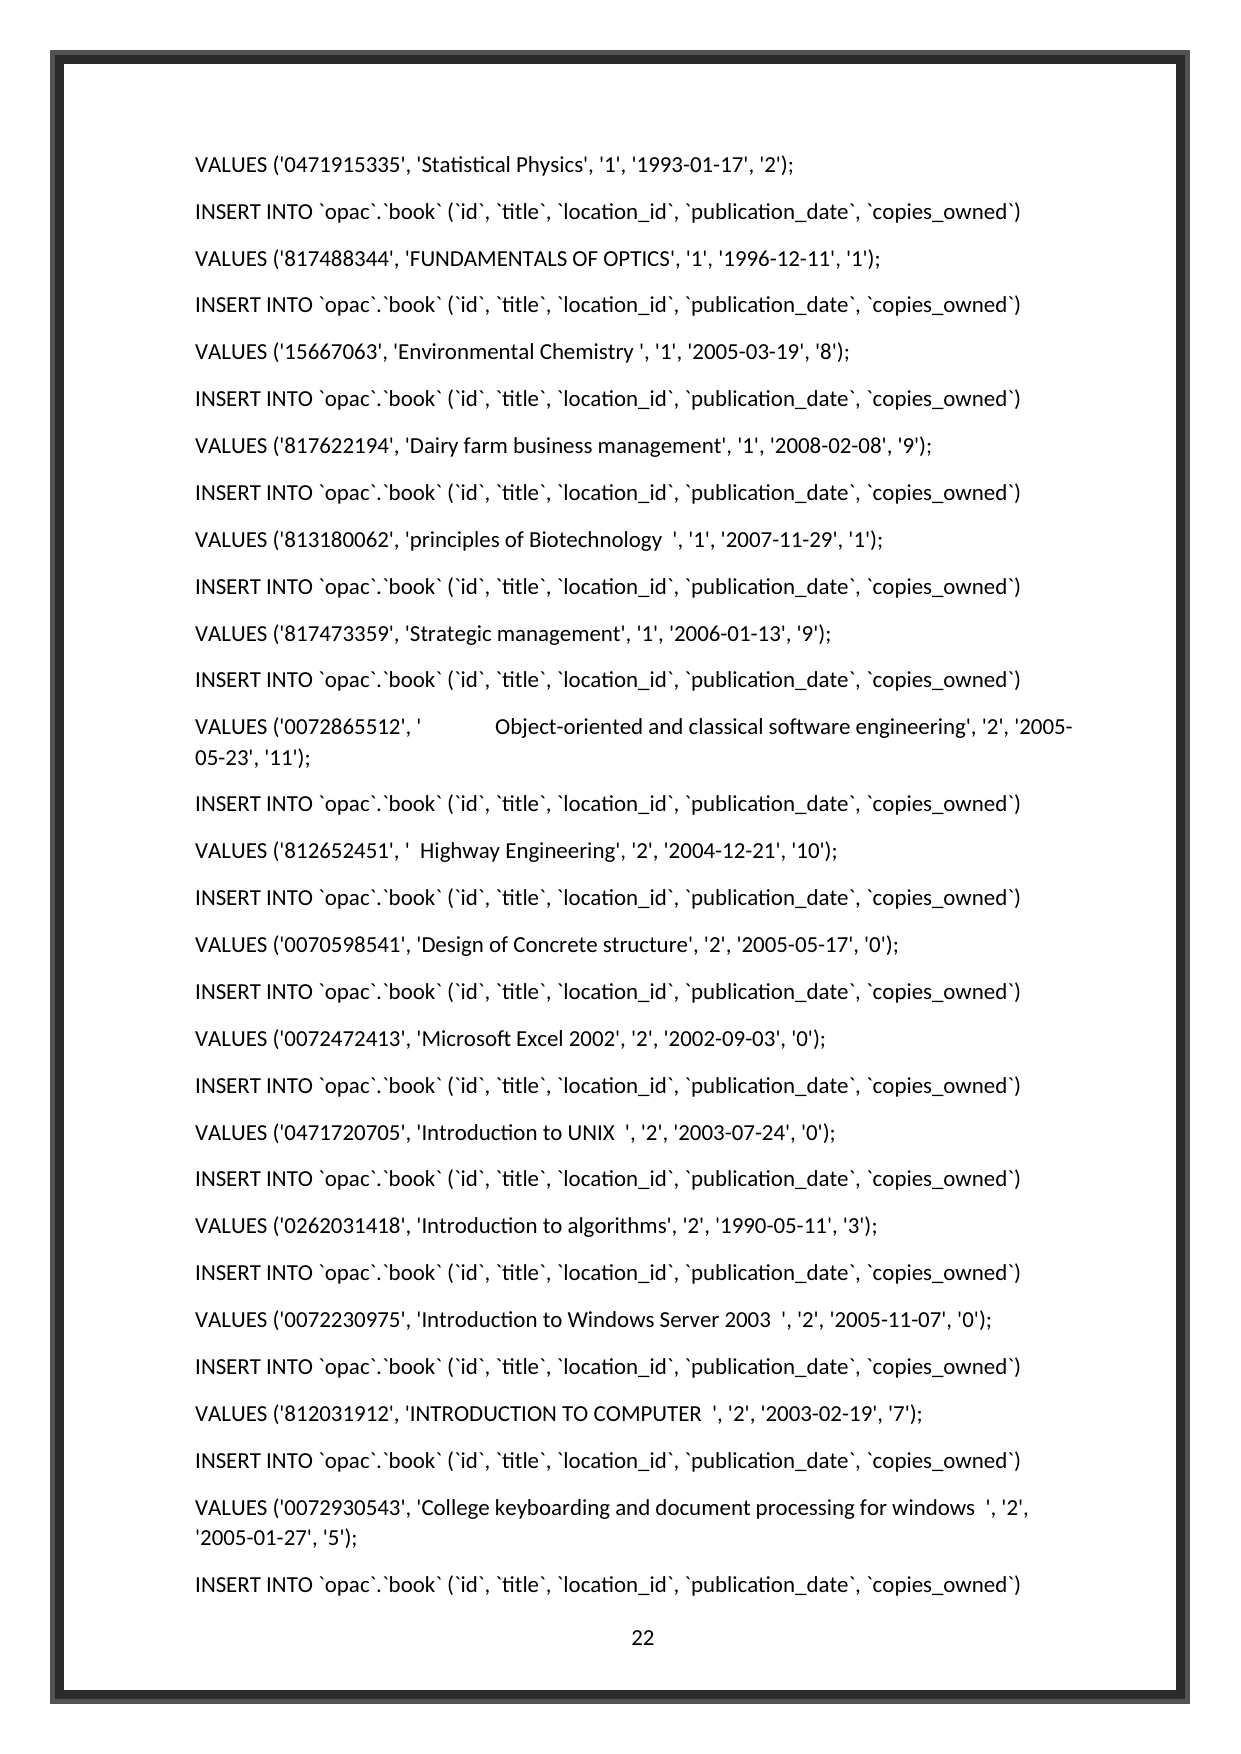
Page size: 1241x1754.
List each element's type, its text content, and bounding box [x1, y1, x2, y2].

text VALUES ('0072865512', ' Object-oriented and classical software engineering', '2', '2005-05-23', '11'); [195, 712, 1090, 771]
text VALUES ('0072230975', 'Introduction to Windows Server 2003 ', '2', '2005-11-07', '0'); [195, 1305, 1090, 1333]
text INSERT INTO `opac`.`book` (`id`, `title`, `location_id`, `publication_date`, `copies_owned`) [195, 1446, 1090, 1474]
text INSERT INTO `opac`.`book` (`id`, `title`, `location_id`, `publication_date`, `copies_owned`) [195, 291, 1090, 319]
text VALUES ('812652451', ' Highway Engineering', '2', '2004-12-21', '10'); [195, 836, 1090, 864]
text INSERT INTO `opac`.`book` (`id`, `title`, `location_id`, `publication_date`, `copies_owned`) [195, 1071, 1090, 1099]
text INSERT INTO `opac`.`book` (`id`, `title`, `location_id`, `publication_date`, `copies_owned`) [195, 1164, 1090, 1193]
text VALUES ('0471915335', 'Statistical Physics', '1', '1993-01-17', '2'); [195, 150, 1090, 178]
text VALUES ('817488344', 'FUNDAMENTALS OF OPTICS', '1', '1996-12-11', '1'); [195, 244, 1090, 272]
text INSERT INTO `opac`.`book` (`id`, `title`, `location_id`, `publication_date`, `copies_owned`) [195, 666, 1090, 694]
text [195, 1570, 1090, 1598]
text VALUES ('817622194', 'Dairy farm business management', '1', '2008-02-08', '9'); [195, 431, 1090, 459]
text VALUES ('813180062', 'principles of Biotechnology ', '1', '2007-11-29', '1'); [195, 525, 1090, 553]
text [195, 197, 1090, 225]
text INSERT INTO `opac`.`book` (`id`, `title`, `location_id`, `publication_date`, `copies_owned`) [195, 384, 1090, 412]
text VALUES ('0072930543', 'College keyboarding and document processing for windows ', '2', '2005-01-27', '5'); [195, 1493, 1090, 1551]
text INSERT INTO `opac`.`book` (`id`, `title`, `location_id`, `publication_date`, `copies_owned`) [195, 883, 1090, 911]
text VALUES ('15667063', 'Environmental Chemistry ', '1', '2005-03-19', '8'); [195, 337, 1090, 366]
text INSERT INTO `opac`.`book` (`id`, `title`, `location_id`, `publication_date`, `copies_owned`) [195, 1258, 1090, 1286]
text VALUES ('0070598541', 'Design of Concrete structure', '2', '2005-05-17', '0'); [195, 930, 1090, 958]
text INSERT INTO `opac`.`book` (`id`, `title`, `location_id`, `publication_date`, `copies_owned`) [195, 478, 1090, 506]
text VALUES ('817473359', 'Strategic management', '1', '2006-01-13', '9'); [195, 619, 1090, 647]
text VALUES ('0072472413', 'Microsoft Excel 2002', '2', '2002-09-03', '0'); [195, 1024, 1090, 1052]
text INSERT INTO `opac`.`book` (`id`, `title`, `location_id`, `publication_date`, `copies_owned`) [195, 572, 1090, 600]
text VALUES ('812031912', 'INTRODUCTION TO COMPUTER ', '2', '2003-02-19', '7'); [195, 1399, 1090, 1427]
text INSERT INTO `opac`.`book` (`id`, `title`, `location_id`, `publication_date`, `copies_owned`) [195, 1352, 1090, 1380]
text INSERT INTO `opac`.`book` (`id`, `title`, `location_id`, `publication_date`, `copies_owned`) [195, 977, 1090, 1005]
text VALUES ('0262031418', 'Introduction to algorithms', '2', '1990-05-11', '3'); [195, 1211, 1090, 1239]
text INSERT INTO `opac`.`book` (`id`, `title`, `location_id`, `publication_date`, `copies_owned`) [195, 789, 1090, 818]
text VALUES ('0471720705', 'Introduction to UNIX ', '2', '2003-07-24', '0'); [195, 1118, 1090, 1146]
